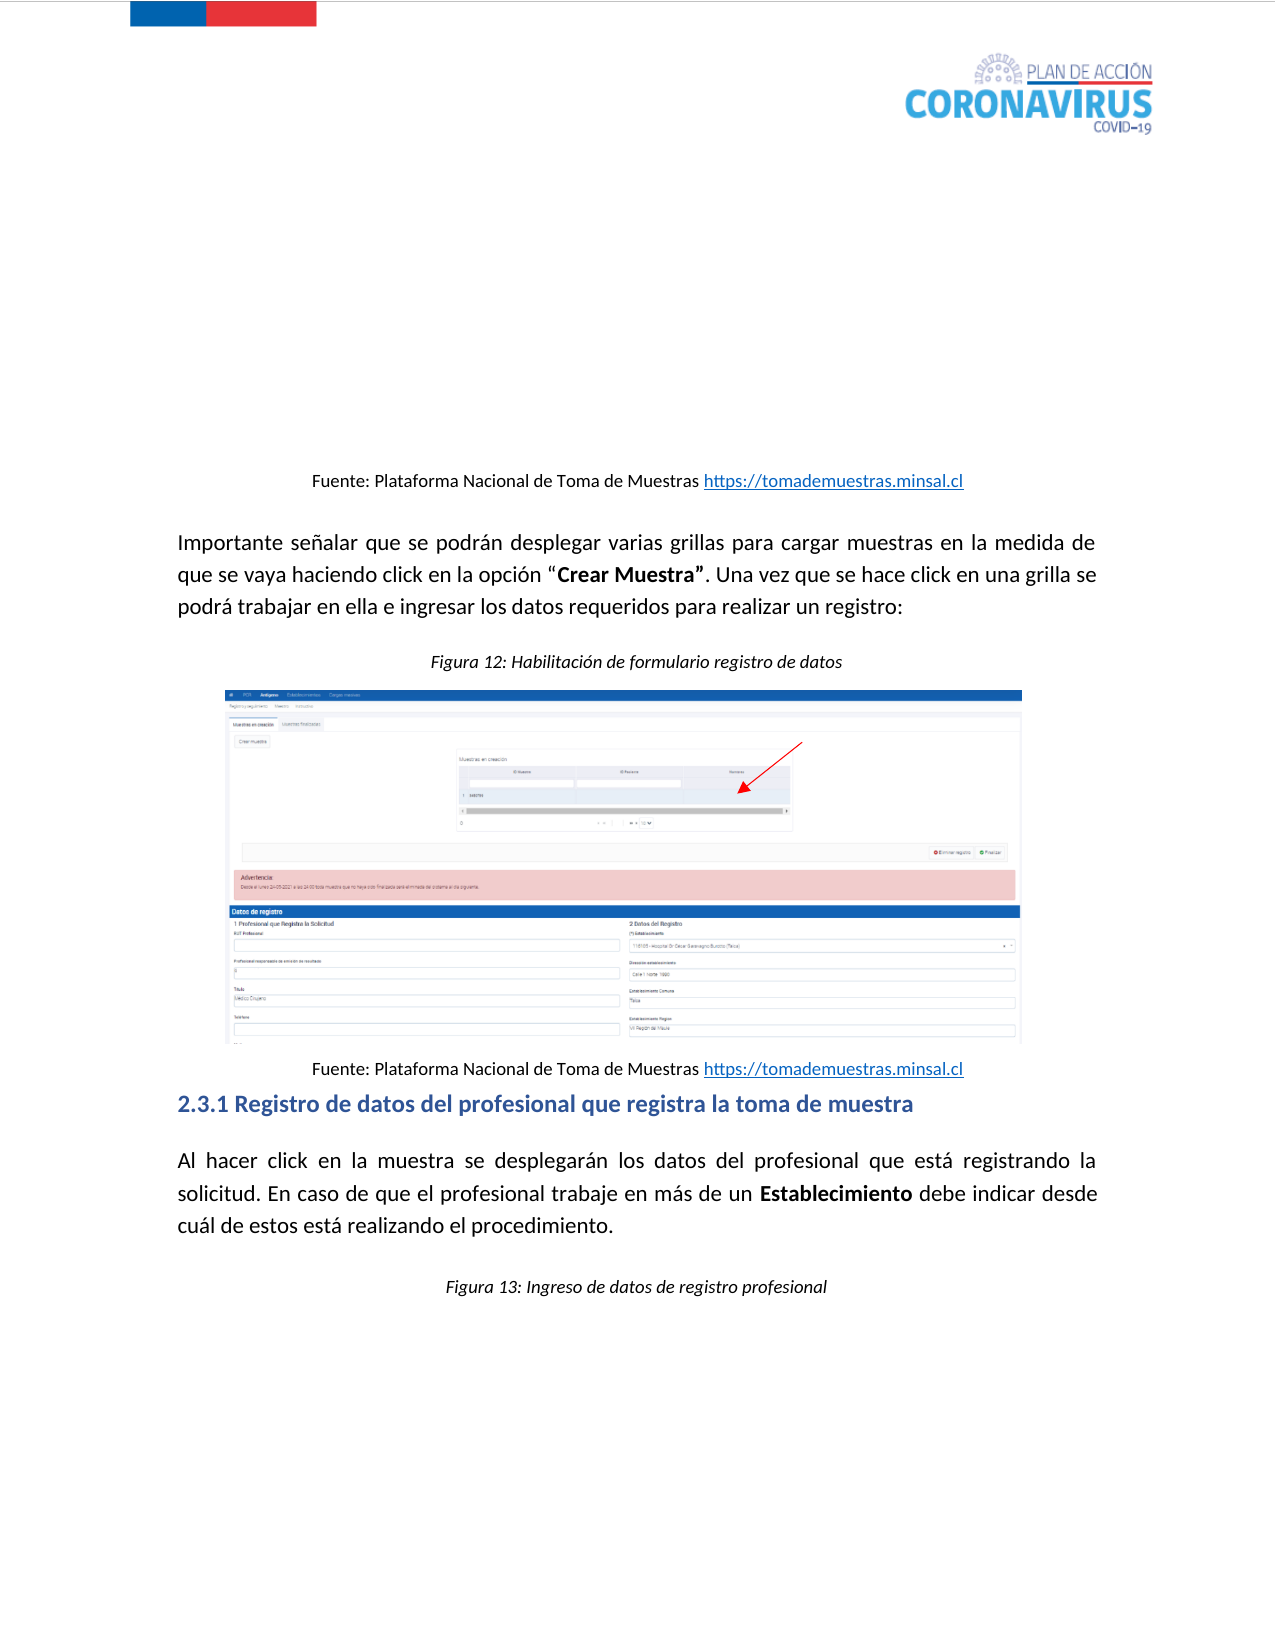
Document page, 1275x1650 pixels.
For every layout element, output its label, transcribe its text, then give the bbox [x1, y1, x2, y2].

text Importante señalar que se podrán desplegar varias grillas para cargar muestras en la medida de que se vaya haciendo click en la opción “Crear Muestra”. Una vez que se hace click en una grilla se podrá trabajar en ella e ingresar los datos requeridos para realizar un registro: [177, 528, 1098, 620]
text Al hacer click en la muestra se desplegarán los datos del profesional que está registrando la solicitud. En caso de que el profesional trabaje en más de un Establecimiento debe indicar desde cuál de estos está realizando el procedimiento. [177, 1147, 1098, 1239]
picture [225, 690, 1022, 1044]
text Figura 12: Habilitación de formulario registro de datos [177, 651, 1098, 673]
text Fuente: Plataforma Nacional de Toma de Muestras https://tomademuestras.minsal.cl [177, 469, 1098, 492]
picture [0, 1, 1275, 170]
text Figura 13: Ingreso de datos de registro profesional [177, 1275, 1098, 1298]
subtitle 2.3.1 Registro de datos del profesional que registra la toma de muestra [177, 1088, 1098, 1119]
text Fuente: Plataforma Nacional de Toma de Muestras https://tomademuestras.minsal.cl [177, 1058, 1098, 1081]
